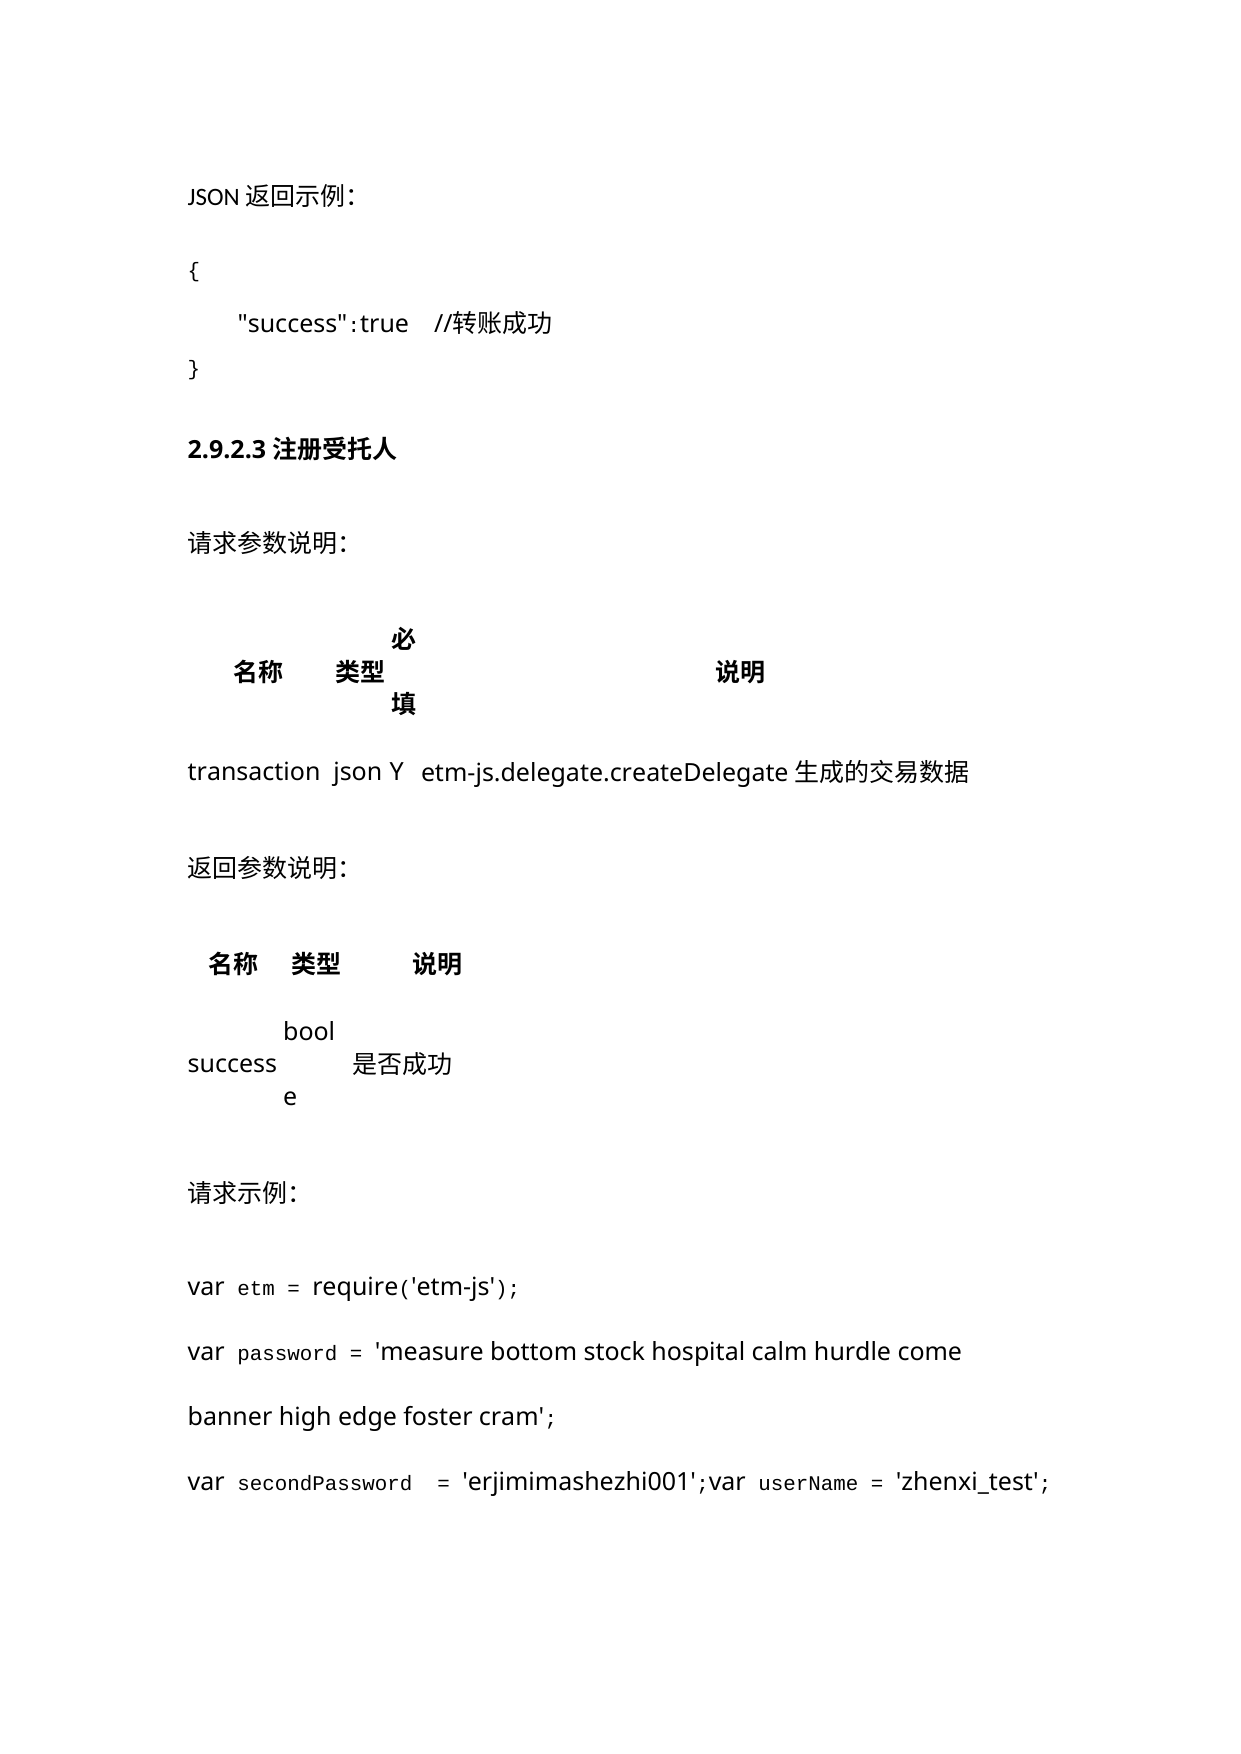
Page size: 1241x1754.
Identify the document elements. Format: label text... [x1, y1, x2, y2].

text "success":true //转账成功 [187, 289, 1053, 354]
text var etm = require('etm-js'); [187, 1253, 1053, 1318]
table_cell boole [281, 996, 350, 1129]
table_cell 是否成功 [350, 996, 524, 1129]
table_cell success [186, 996, 281, 1129]
text JSON返回示例： [187, 162, 1053, 227]
text var secondPassword = 'erjimimashezhi001';var userName = 'zhenxi_test'; [187, 1448, 1053, 1513]
table_cell etm-js.delegate.createDelegate生成的交易数据 [419, 737, 1061, 805]
text 请求参数说明： [187, 509, 1053, 574]
text 返回参数说明： [187, 834, 1053, 899]
table_cell Y [388, 737, 419, 805]
text { [187, 256, 1053, 289]
table_header 说明 [350, 928, 524, 996]
text 请求示例： [187, 1159, 1053, 1224]
table_header 必填 [388, 604, 419, 737]
table_header 类型 [331, 604, 388, 737]
table_header 名称 [186, 604, 331, 737]
table_cell json [331, 737, 388, 805]
text } [187, 354, 1053, 386]
text var password = 'measure bottom stock hospital calm hurdle come banner high edge foster cram'; [187, 1318, 1053, 1448]
table_header 类型 [281, 928, 350, 996]
table_header 说明 [419, 604, 1061, 737]
subtitle 2.9.2.3 注册受托人 [187, 415, 1053, 480]
table_cell transaction [186, 737, 331, 805]
table_header 名称 [186, 928, 281, 996]
